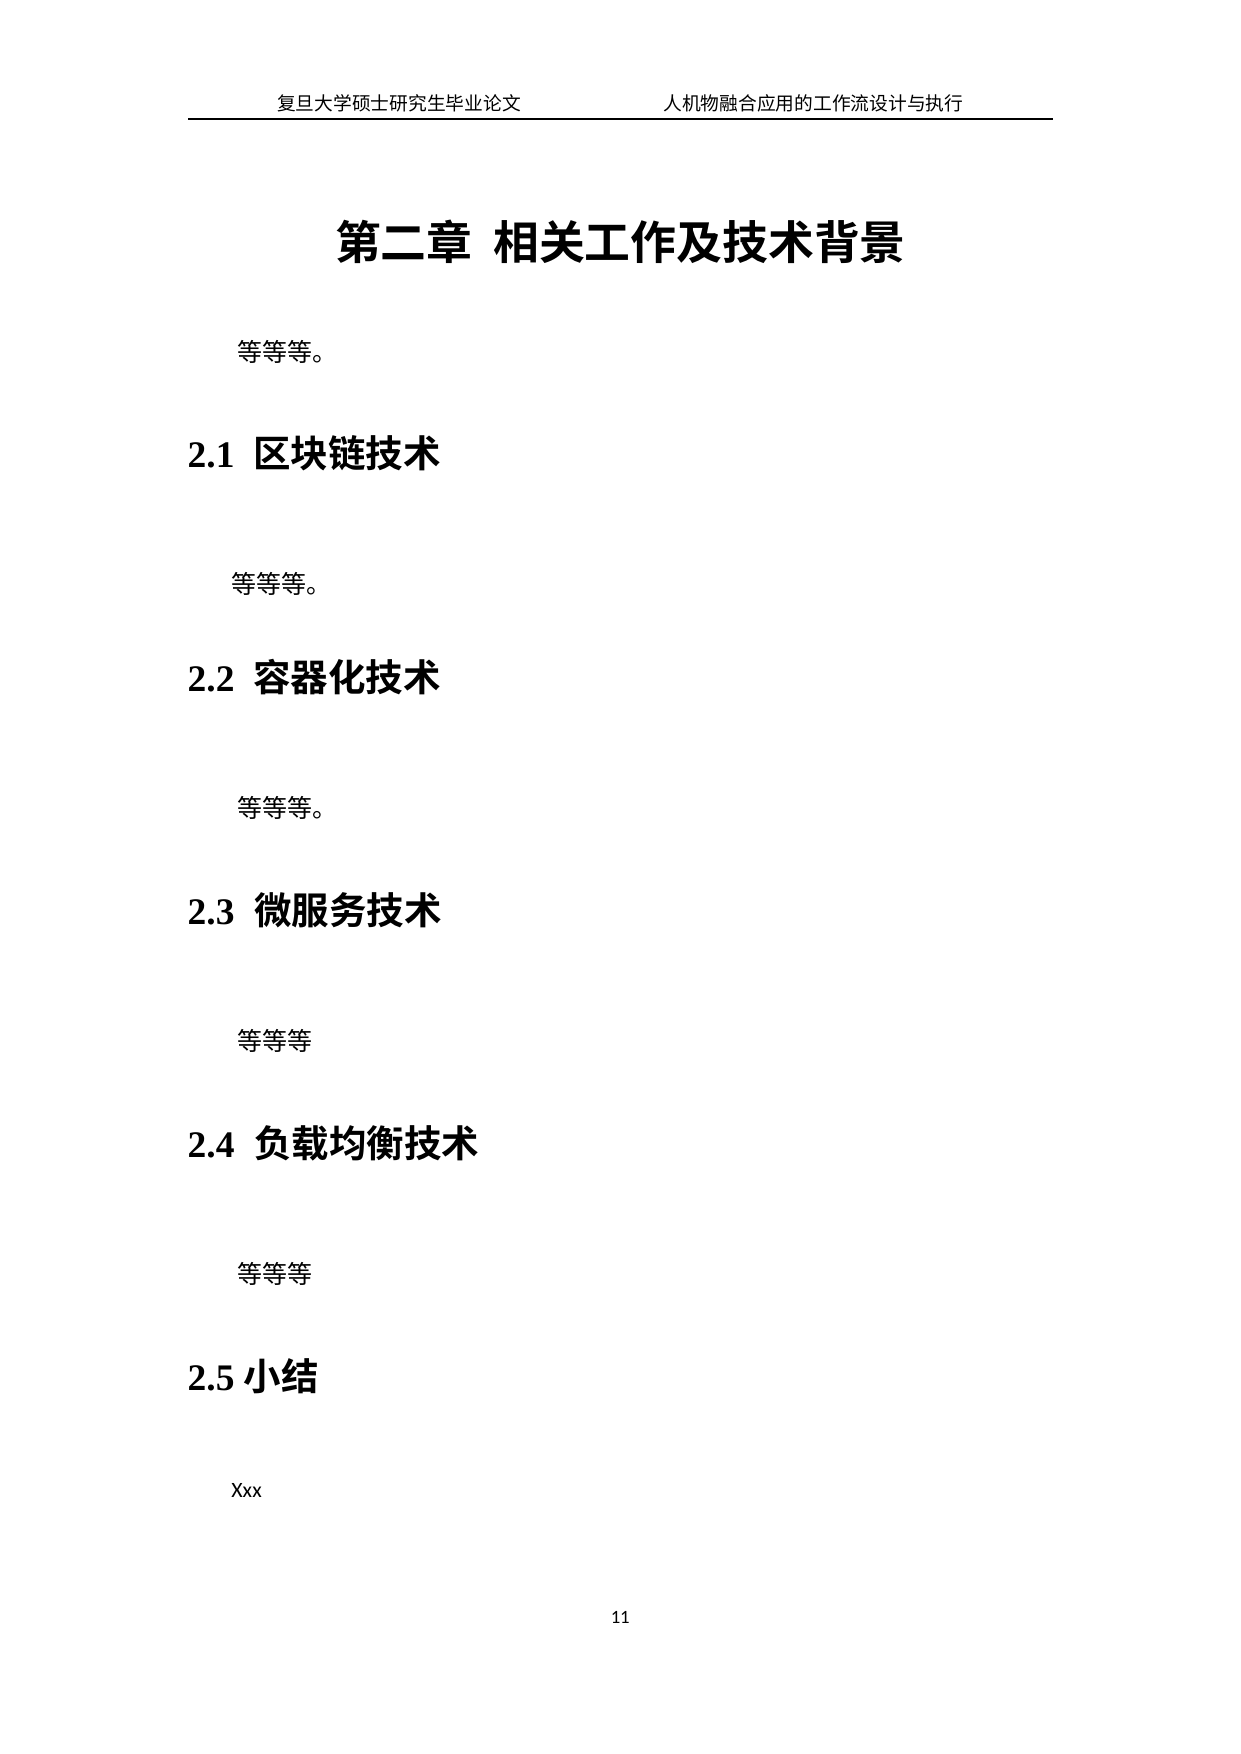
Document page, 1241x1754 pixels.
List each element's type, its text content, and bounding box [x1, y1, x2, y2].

subtitle 2.2 容器化技术 [187, 643, 1053, 708]
subtitle 2.3 微服务技术 [187, 876, 1053, 941]
text 等等等 [187, 1007, 1053, 1072]
text 等等等 [187, 1240, 1053, 1305]
subtitle 2.1 区块链技术 [187, 419, 1053, 484]
subtitle 第二章 相关工作及技术背景 [187, 191, 1053, 289]
text 等等等。 [187, 551, 1053, 616]
subtitle 2.4 负载均衡技术 [187, 1108, 1053, 1173]
subtitle 2.5 小结 [187, 1341, 1053, 1406]
text 等等等。 [187, 774, 1053, 839]
text 等等等。 [187, 318, 1053, 383]
text Xxx [187, 1473, 1053, 1506]
